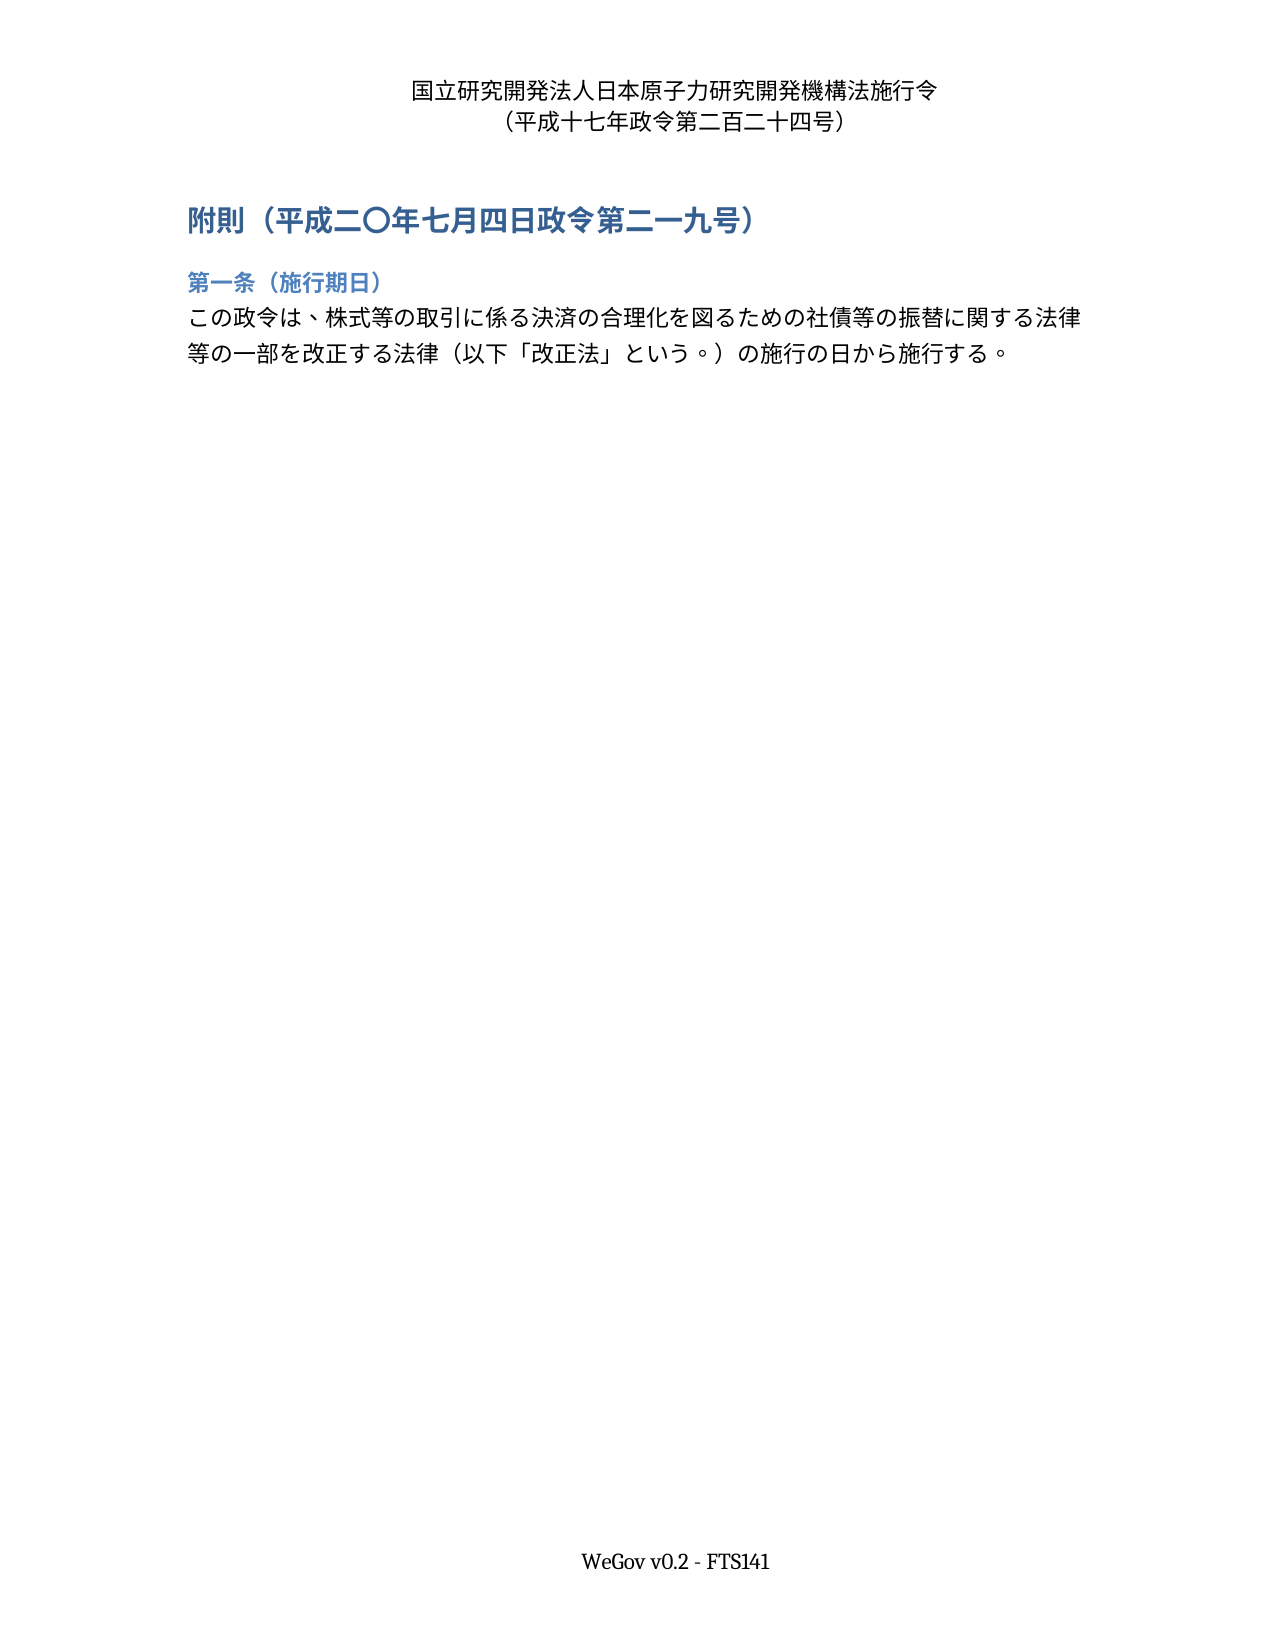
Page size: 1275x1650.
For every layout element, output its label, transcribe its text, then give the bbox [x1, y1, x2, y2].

text この政令は、株式等の取引に係る決済の合理化を図るための社債等の振替に関する法律等の一部を改正する法律（以下「改正法」という。）の施行の日から施行する。 [187, 302, 1087, 369]
subtitle 附則（平成二〇年七月四日政令第二一九号） [187, 200, 1087, 240]
subtitle 第一条（施行期日） [187, 266, 1087, 298]
